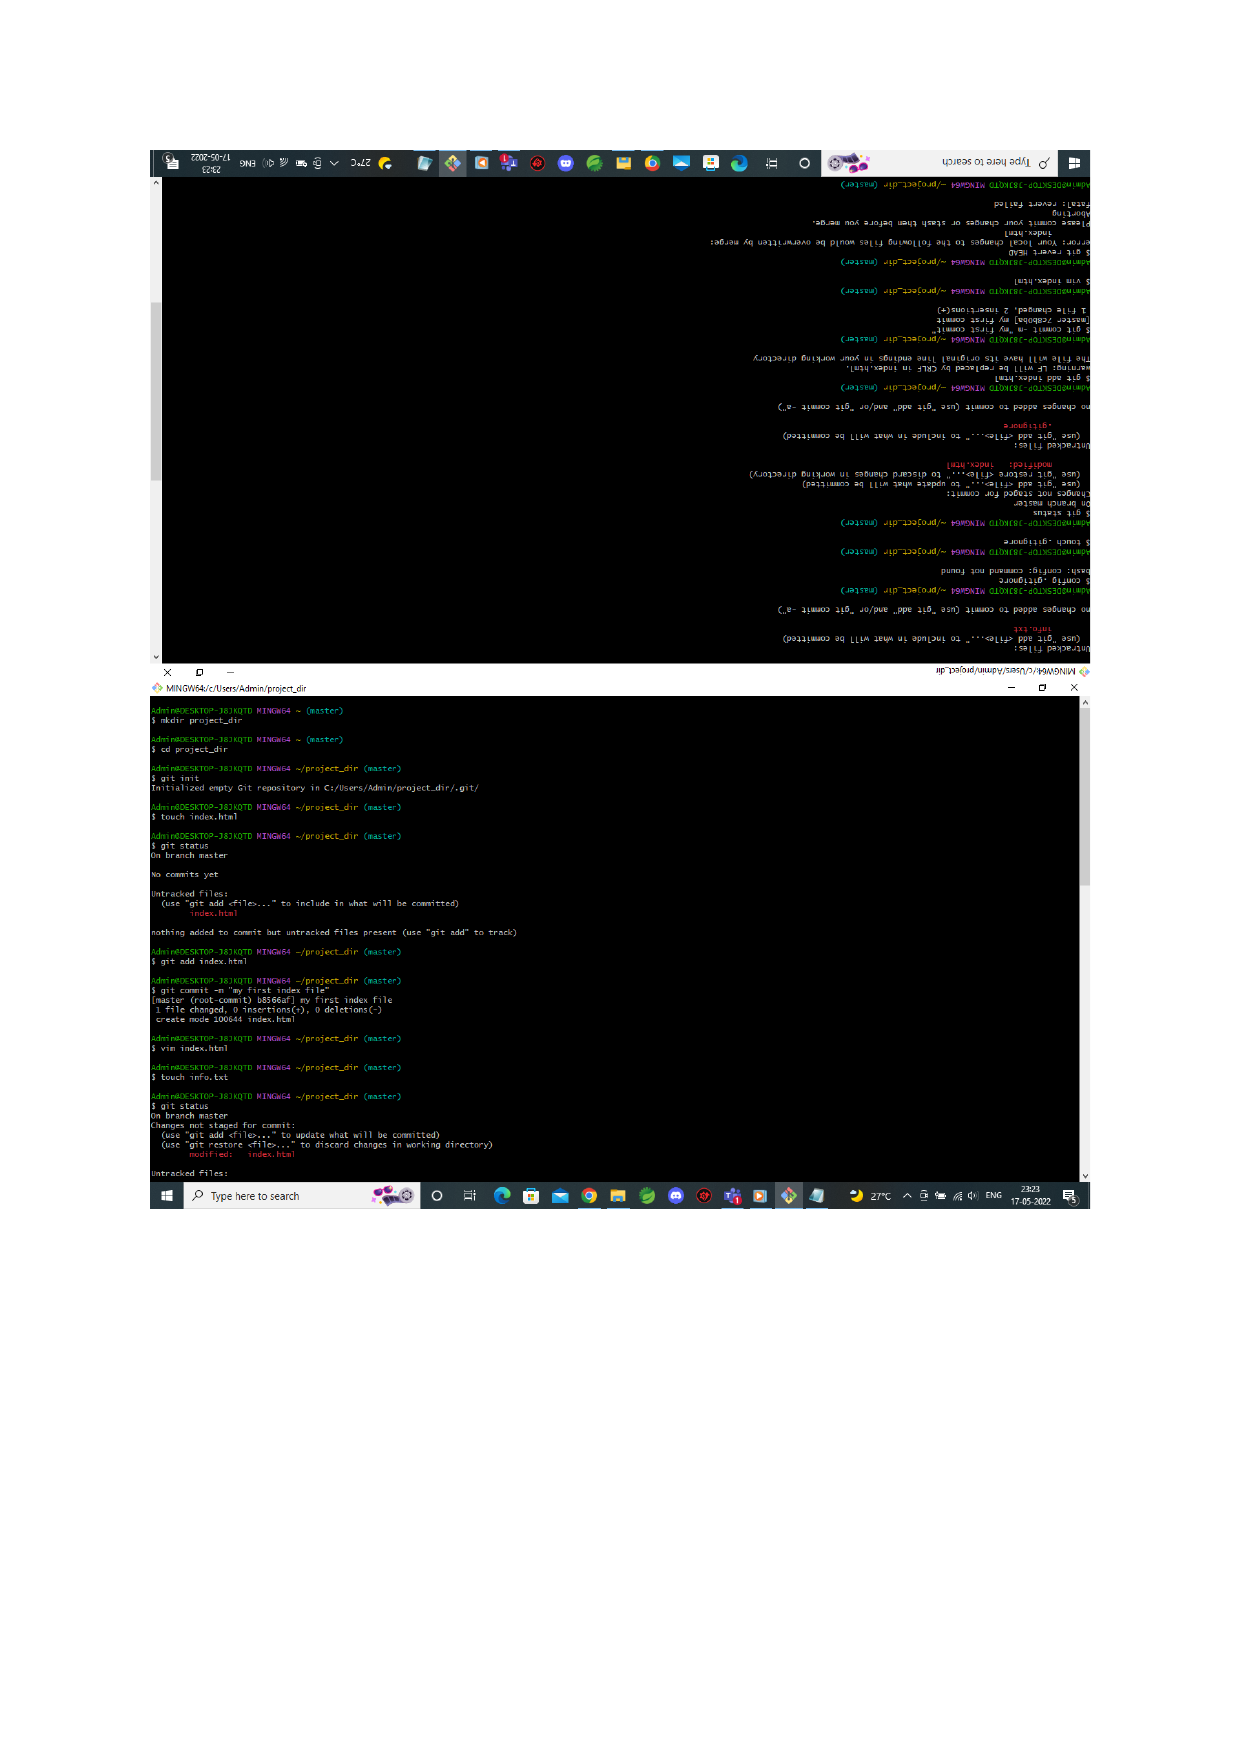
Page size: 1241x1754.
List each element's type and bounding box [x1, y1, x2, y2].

picture [150, 150, 1091, 679]
picture [150, 680, 1091, 1209]
